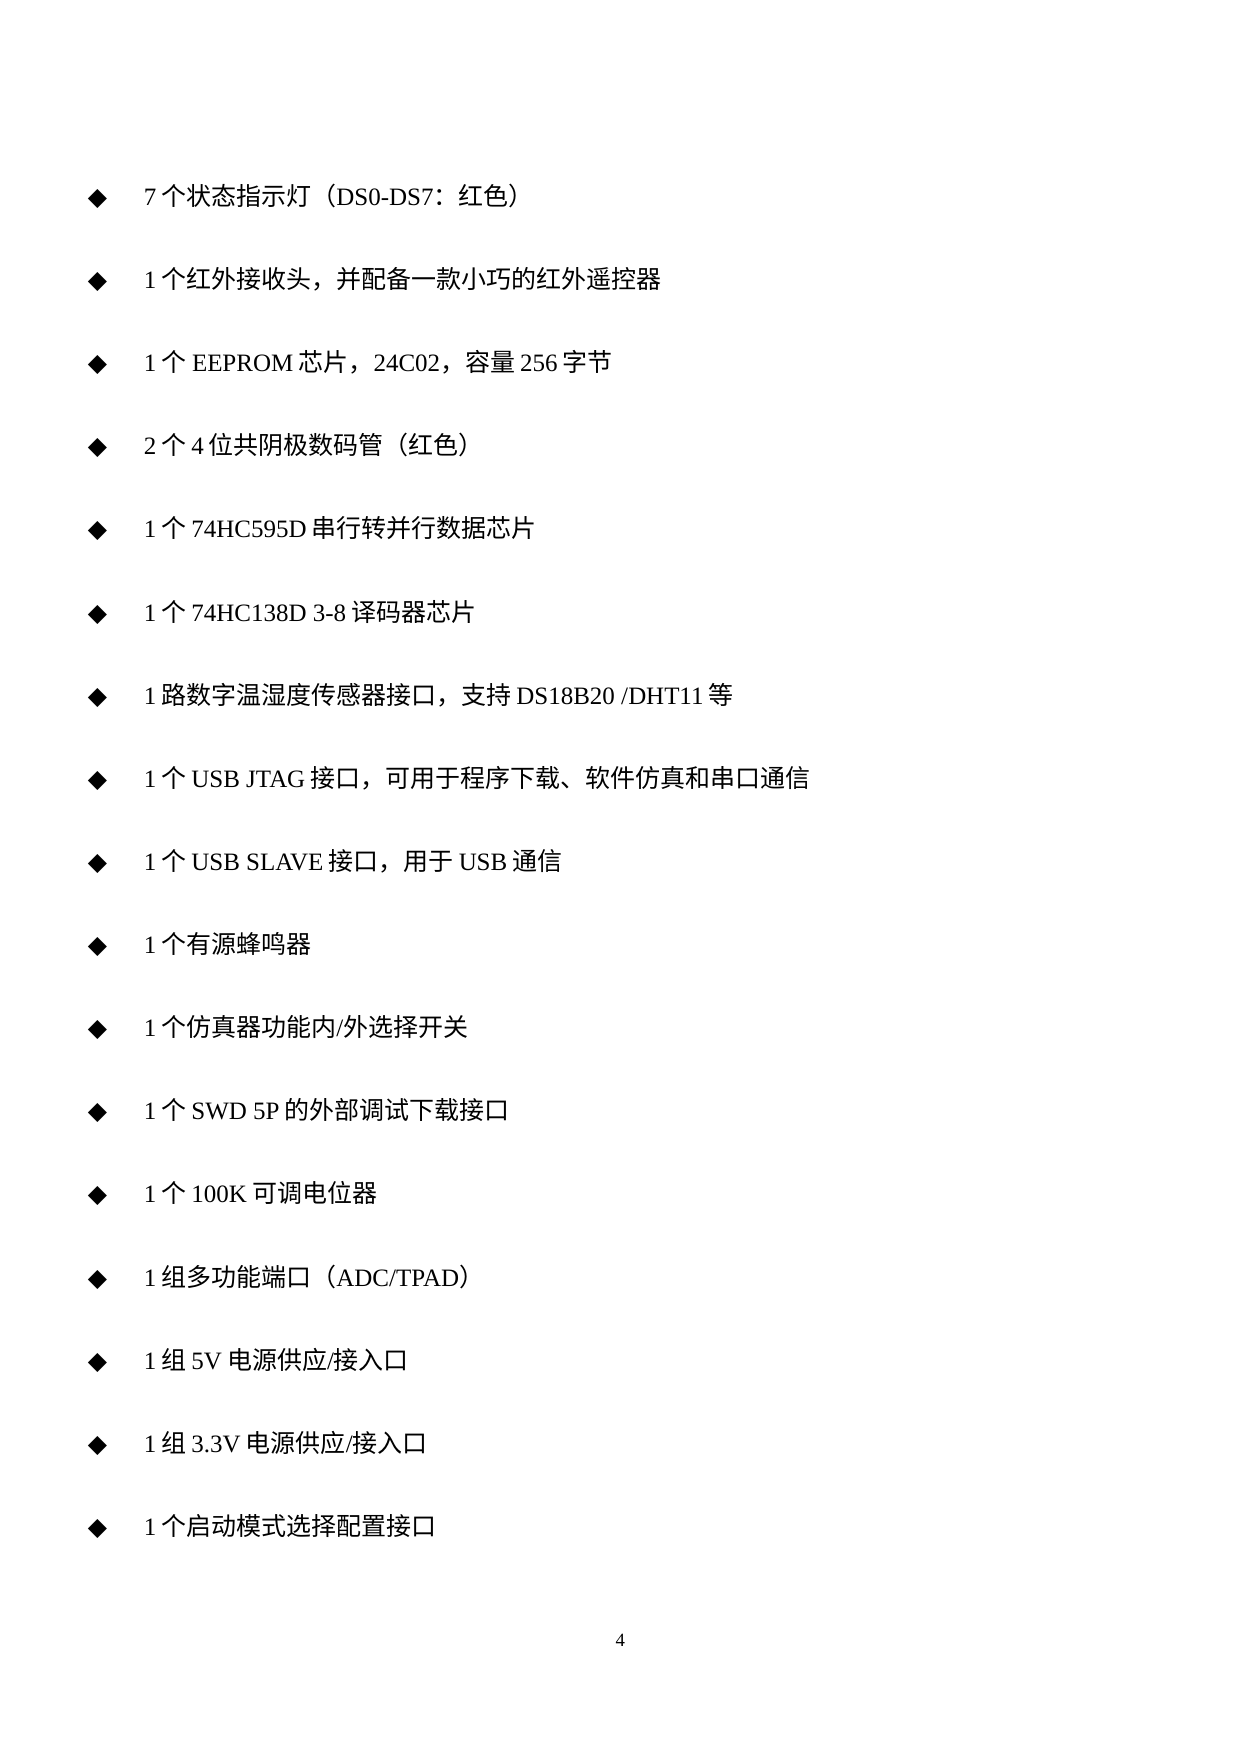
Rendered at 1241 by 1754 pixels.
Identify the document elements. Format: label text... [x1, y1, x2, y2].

text ◆ 1个74HC138D 3-8译码器芯片 [38, 578, 1053, 643]
text ◆ 2个4位共阴极数码管（红色） [38, 411, 1053, 476]
text ◆ 1路数字温湿度传感器接口，支持DS18B20 /DHT11等 [38, 661, 1053, 726]
text ◆ 7个状态指示灯（DS0-DS7：红色） [38, 162, 1053, 227]
text ◆ 1组多功能端口（ADC/TPAD） [38, 1243, 1053, 1308]
text ◆ 1组3.3V电源供应/接入口 [38, 1409, 1053, 1474]
text ◆ 1个有源蜂鸣器 [38, 910, 1053, 975]
text ◆ 1个USB SLAVE接口，用于USB通信 [38, 827, 1053, 892]
text ◆ 1个USB JTAG接口，可用于程序下载、软件仿真和串口通信 [38, 744, 1053, 809]
text ◆ 1个仿真器功能内/外选择开关 [38, 993, 1053, 1058]
text ◆ 1个启动模式选择配置接口 [38, 1492, 1053, 1557]
text ◆ 1个红外接收头，并配备一款小巧的红外遥控器 [38, 245, 1053, 310]
text ◆ 1个 EEPROM芯片，24C02，容量256字节 [38, 328, 1053, 393]
text ◆ 1组5V电源供应/接入口 [38, 1326, 1053, 1391]
text ◆ 1个74HC595D串行转并行数据芯片 [38, 494, 1053, 559]
text ◆ 1个100K可调电位器 [38, 1159, 1053, 1224]
text ◆ 1个SWD 5P的外部调试下载接口 [38, 1076, 1053, 1141]
